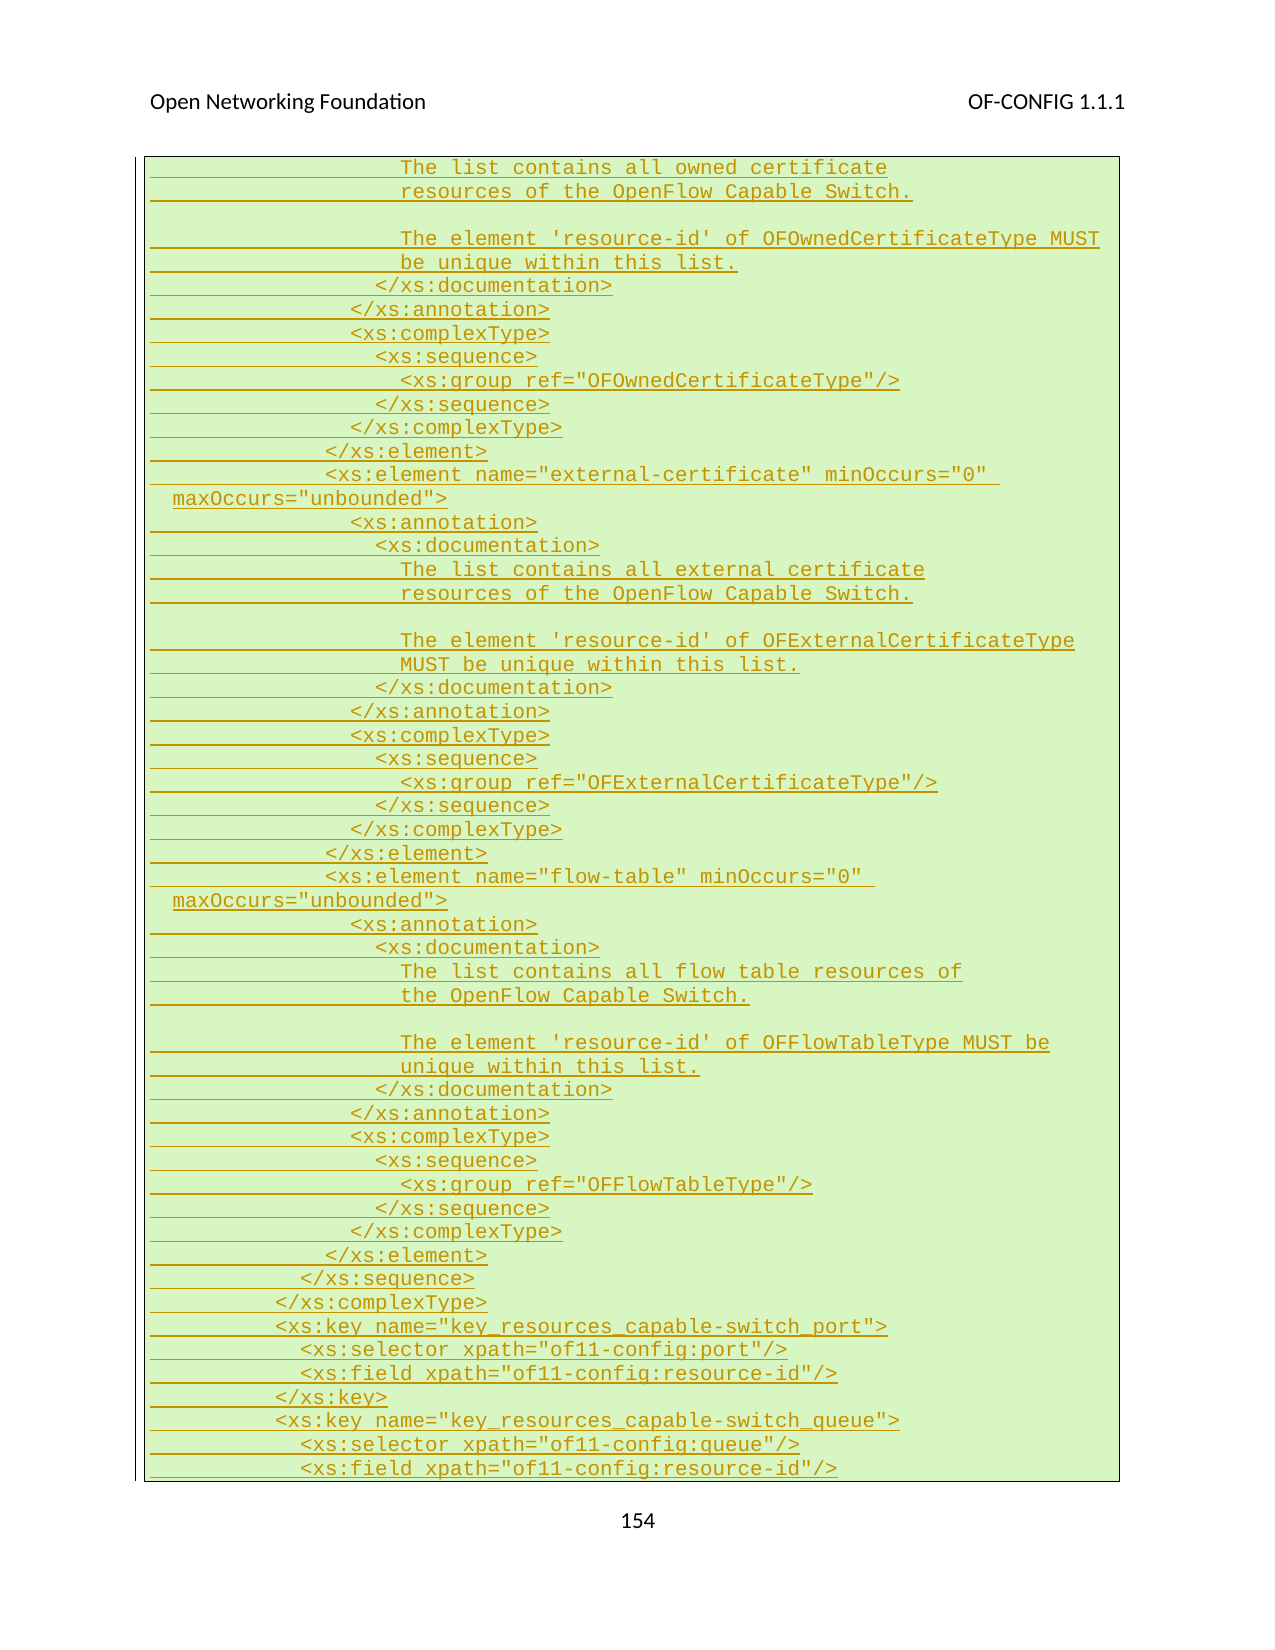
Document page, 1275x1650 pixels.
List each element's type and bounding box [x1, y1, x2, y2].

table_header [145, 157, 1119, 1481]
